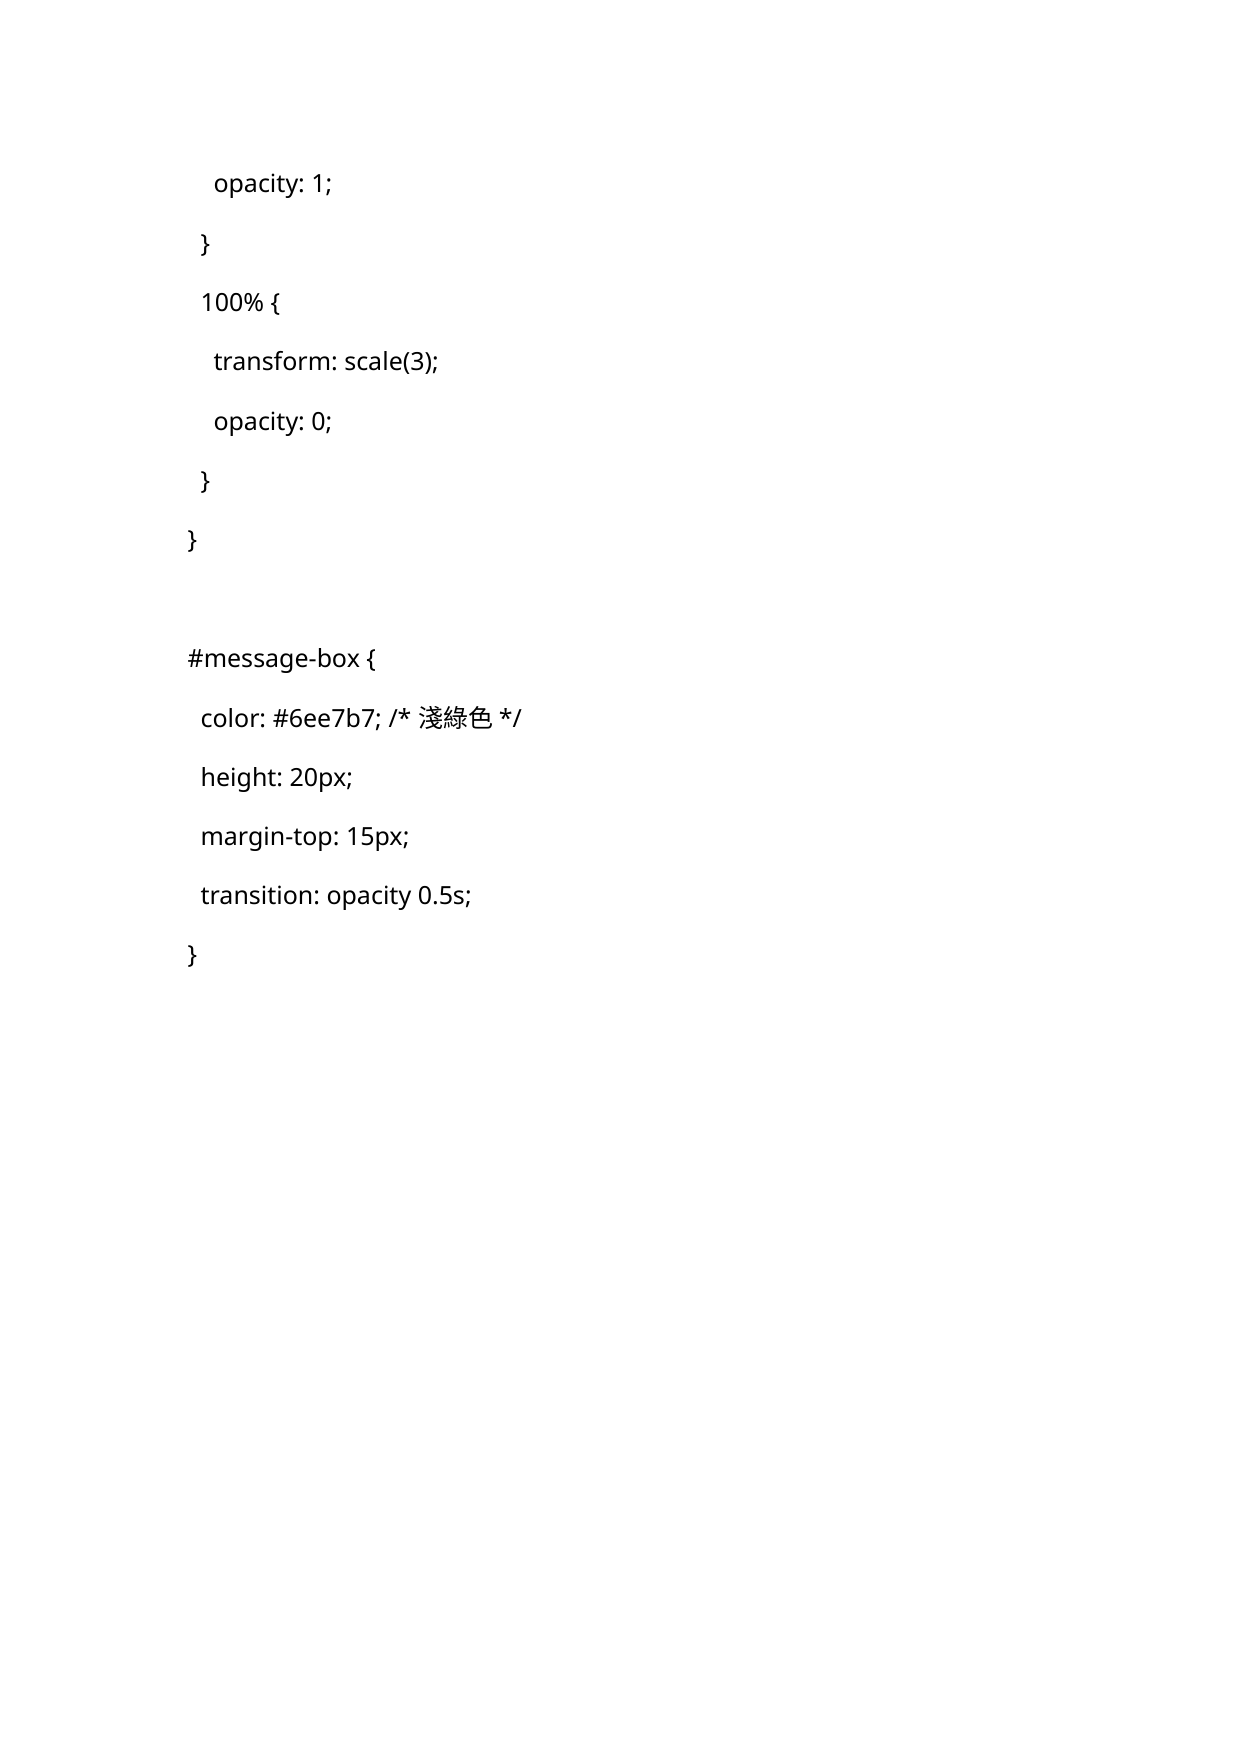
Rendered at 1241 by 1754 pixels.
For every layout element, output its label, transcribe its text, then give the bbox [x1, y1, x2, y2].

text } [187, 520, 1053, 558]
text #message-box { [187, 639, 1053, 676]
text transition: opacity 0.5s; [187, 876, 1053, 913]
text } [187, 461, 1053, 498]
text } [187, 935, 1053, 973]
text margin-top: 15px; [187, 817, 1053, 854]
text height: 20px; [187, 757, 1053, 795]
text opacity: 1; [187, 164, 1053, 202]
text opacity: 0; [187, 402, 1053, 439]
text } [187, 224, 1053, 261]
text transform: scale(3); [187, 342, 1053, 380]
text color: #6ee7b7; /* 淺綠色 */ [187, 698, 1053, 735]
text 100% { [187, 283, 1053, 321]
